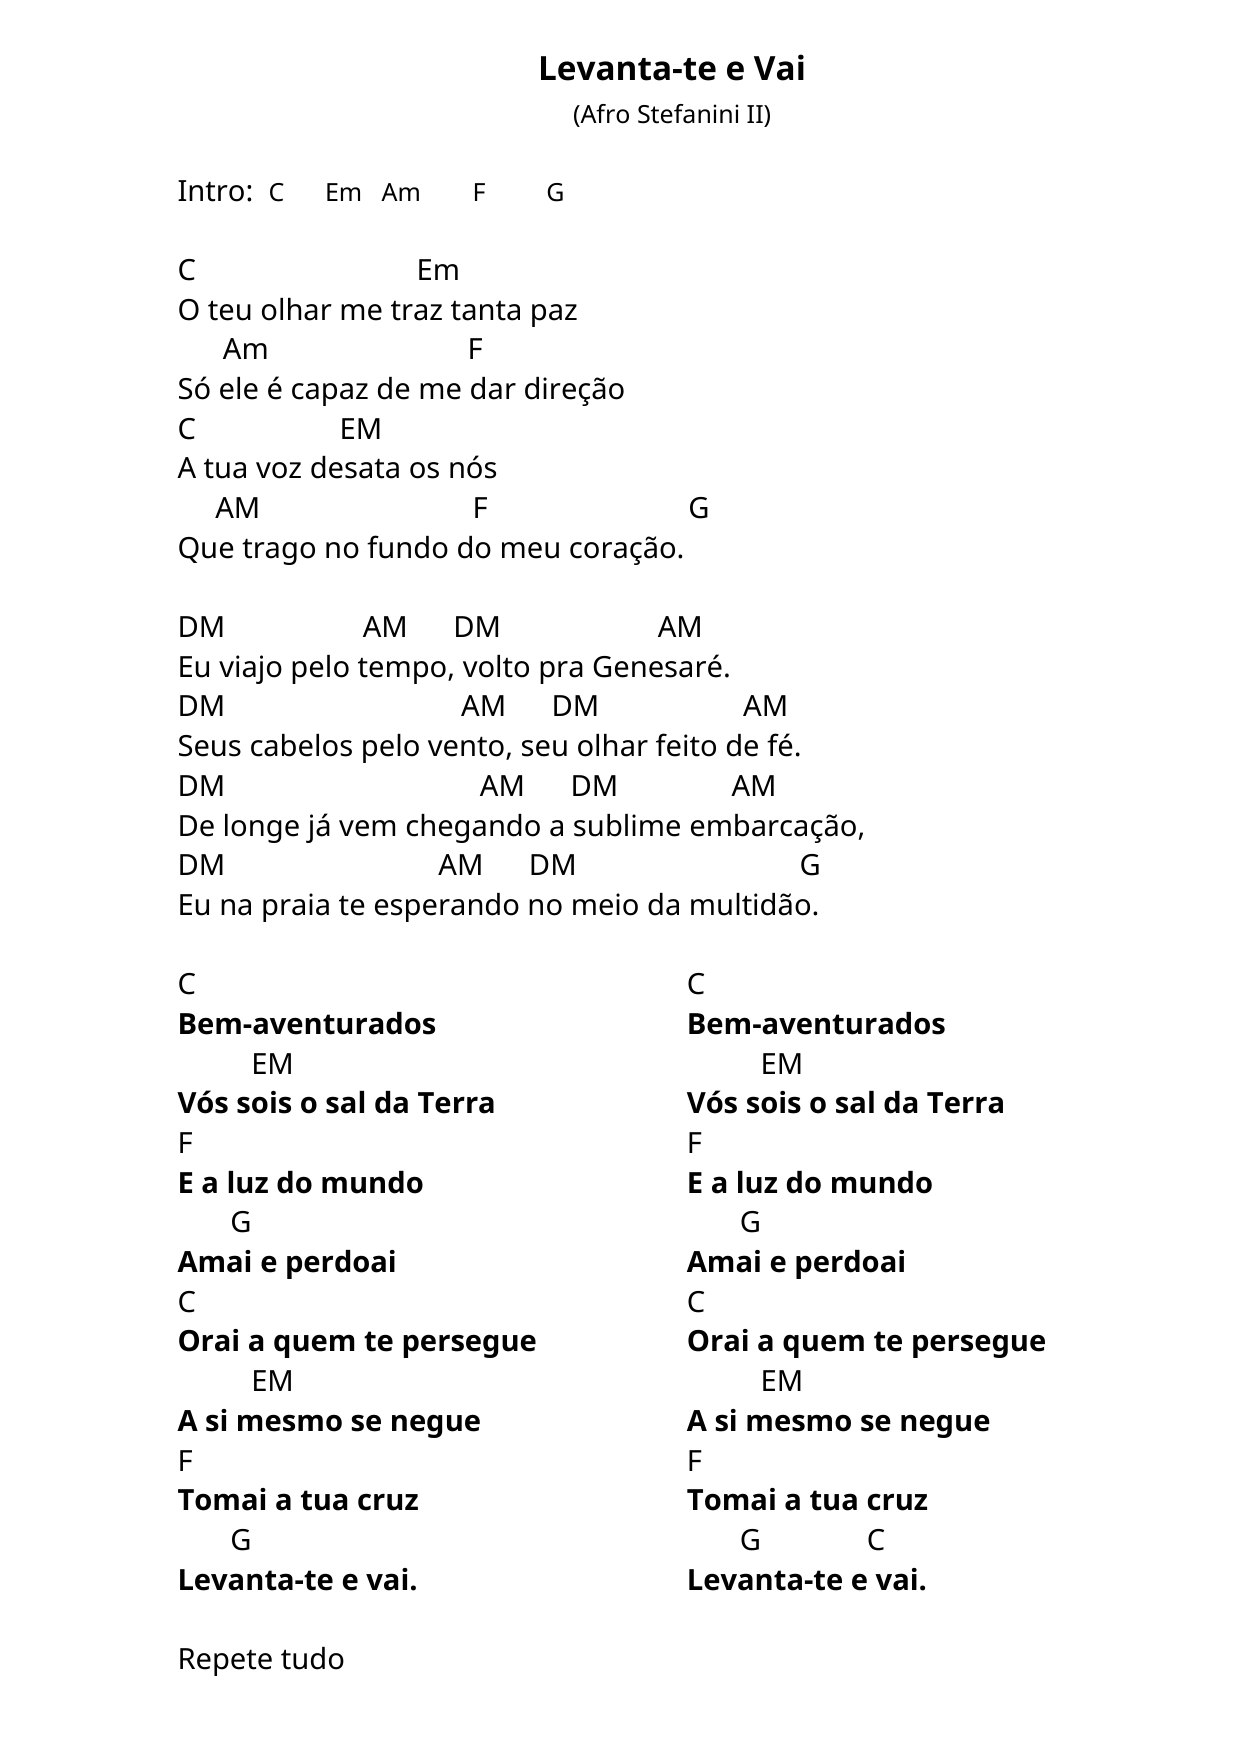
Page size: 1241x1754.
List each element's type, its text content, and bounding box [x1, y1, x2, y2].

text G C [687, 1519, 1167, 1559]
text Só ele é capaz de me dar direção [177, 368, 1167, 408]
text Eu viajo pelo tempo, volto pra Genesaré. [177, 646, 1167, 686]
text Eu na praia te esperando no meio da multidão. [177, 884, 1167, 924]
text Amai e perdoai [177, 1241, 657, 1281]
text Seus cabelos pelo vento, seu olhar feito de fé. [177, 725, 1167, 765]
text C [177, 1281, 657, 1321]
text C [177, 963, 657, 1003]
text F [177, 1122, 657, 1162]
text (Afro Stefanini II) [177, 97, 1167, 131]
text Repete tudo [177, 1638, 1167, 1678]
text Tomai a tua cruz [687, 1479, 1167, 1519]
text EM [687, 1043, 1167, 1083]
text EM [687, 1360, 1167, 1400]
text C [687, 1281, 1167, 1321]
text F [687, 1440, 1167, 1479]
text G [687, 1202, 1167, 1241]
text A si mesmo se negue [687, 1400, 1167, 1440]
text Levanta-te e vai. [177, 1559, 657, 1598]
text Orai a quem te persegue [177, 1321, 657, 1360]
text Bem-aventurados [687, 1003, 1167, 1043]
text Am F [177, 328, 1167, 368]
text Amai e perdoai [687, 1241, 1167, 1281]
text De longe já vem chegando a sublime embarcação, [177, 805, 1167, 844]
text EM [177, 1043, 657, 1083]
text AM F G [177, 487, 1167, 527]
text DM AM DM AM [177, 606, 1167, 646]
text O teu olhar me traz tanta paz [177, 289, 1167, 328]
text Intro: C Em Am F G [177, 170, 1167, 209]
text Orai a quem te persegue [687, 1321, 1167, 1360]
text A tua voz desata os nós [177, 448, 1167, 487]
text DM AM DM AM [177, 765, 1167, 805]
text C [687, 963, 1167, 1003]
text F [177, 1440, 657, 1479]
text C EM [177, 408, 1167, 448]
text G [177, 1519, 657, 1559]
text DM AM DM G [177, 844, 1167, 884]
text E a luz do mundo [177, 1162, 657, 1202]
text E a luz do mundo [687, 1162, 1167, 1202]
text F [687, 1122, 1167, 1162]
text Levanta-te e vai. [687, 1559, 1167, 1598]
text Levanta-te e Vai [177, 44, 1167, 90]
text Que trago no fundo do meu coração. [177, 527, 1167, 567]
text Tomai a tua cruz [177, 1479, 657, 1519]
text G [177, 1202, 657, 1241]
text EM [177, 1360, 657, 1400]
text Vós sois o sal da Terra [687, 1083, 1167, 1122]
text Vós sois o sal da Terra [177, 1083, 657, 1122]
text C Em [177, 249, 1167, 289]
text Bem-aventurados [177, 1003, 657, 1043]
text A si mesmo se negue [177, 1400, 657, 1440]
text DM AM DM AM [177, 686, 1167, 725]
